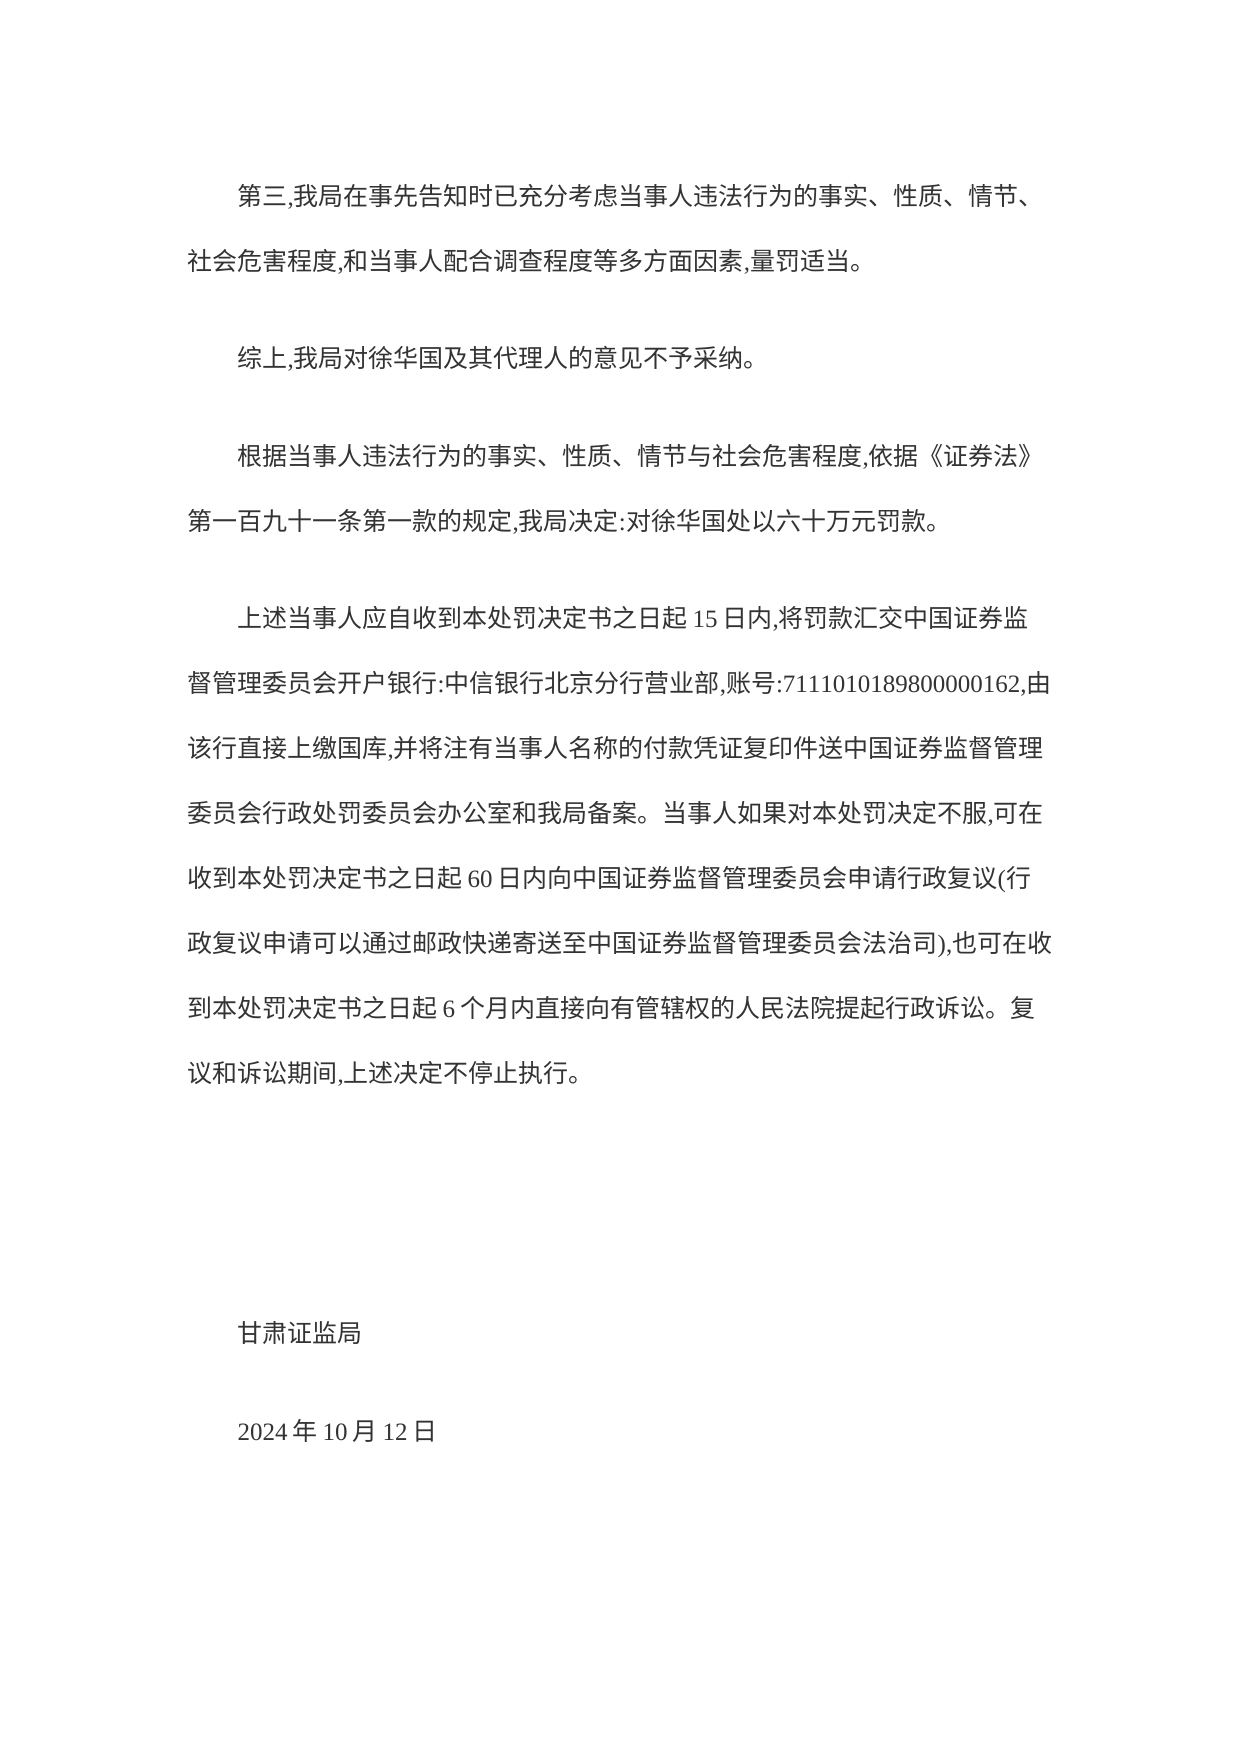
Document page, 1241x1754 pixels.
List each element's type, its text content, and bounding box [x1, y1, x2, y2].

text 2024年10月12日 [187, 1397, 1053, 1462]
text 综上,我局对徐华国及其代理人的意见不予采纳。 [187, 324, 1053, 389]
text 甘肃证监局 [187, 1299, 1053, 1364]
text 上述当事人应自收到本处罚决定书之日起15日内,将罚款汇交中国证券监督管理委员会开户银行:中信银行北京分行营业部,账号:7111010189800000162,由该行直接上缴国库,并将注有当事人名称的付款凭证复印件送中国证券监督管理委员会行政处罚委员会办公室和我局备案。当事人如果对本处罚决定不服,可在收到本处罚决定书之日起60日内向中国证券监督管理委员会申请行政复议(行政复议申请可以通过邮政快递寄送至中国证券监督管理委员会法治司),也可在收到本处罚决定书之日起6个月内直接向有管辖权的人民法院提起行政诉讼。复议和诉讼期间,上述决定不停止执行。 [187, 584, 1053, 1104]
text 根据当事人违法行为的事实、性质、情节与社会危害程度,依据《证券法》第一百九十一条第一款的规定,我局决定:对徐华国处以六十万元罚款。 [187, 422, 1053, 552]
text 第三,我局在事先告知时已充分考虑当事人违法行为的事实、性质、情节、社会危害程度,和当事人配合调查程度等多方面因素,量罚适当。 [187, 162, 1053, 292]
